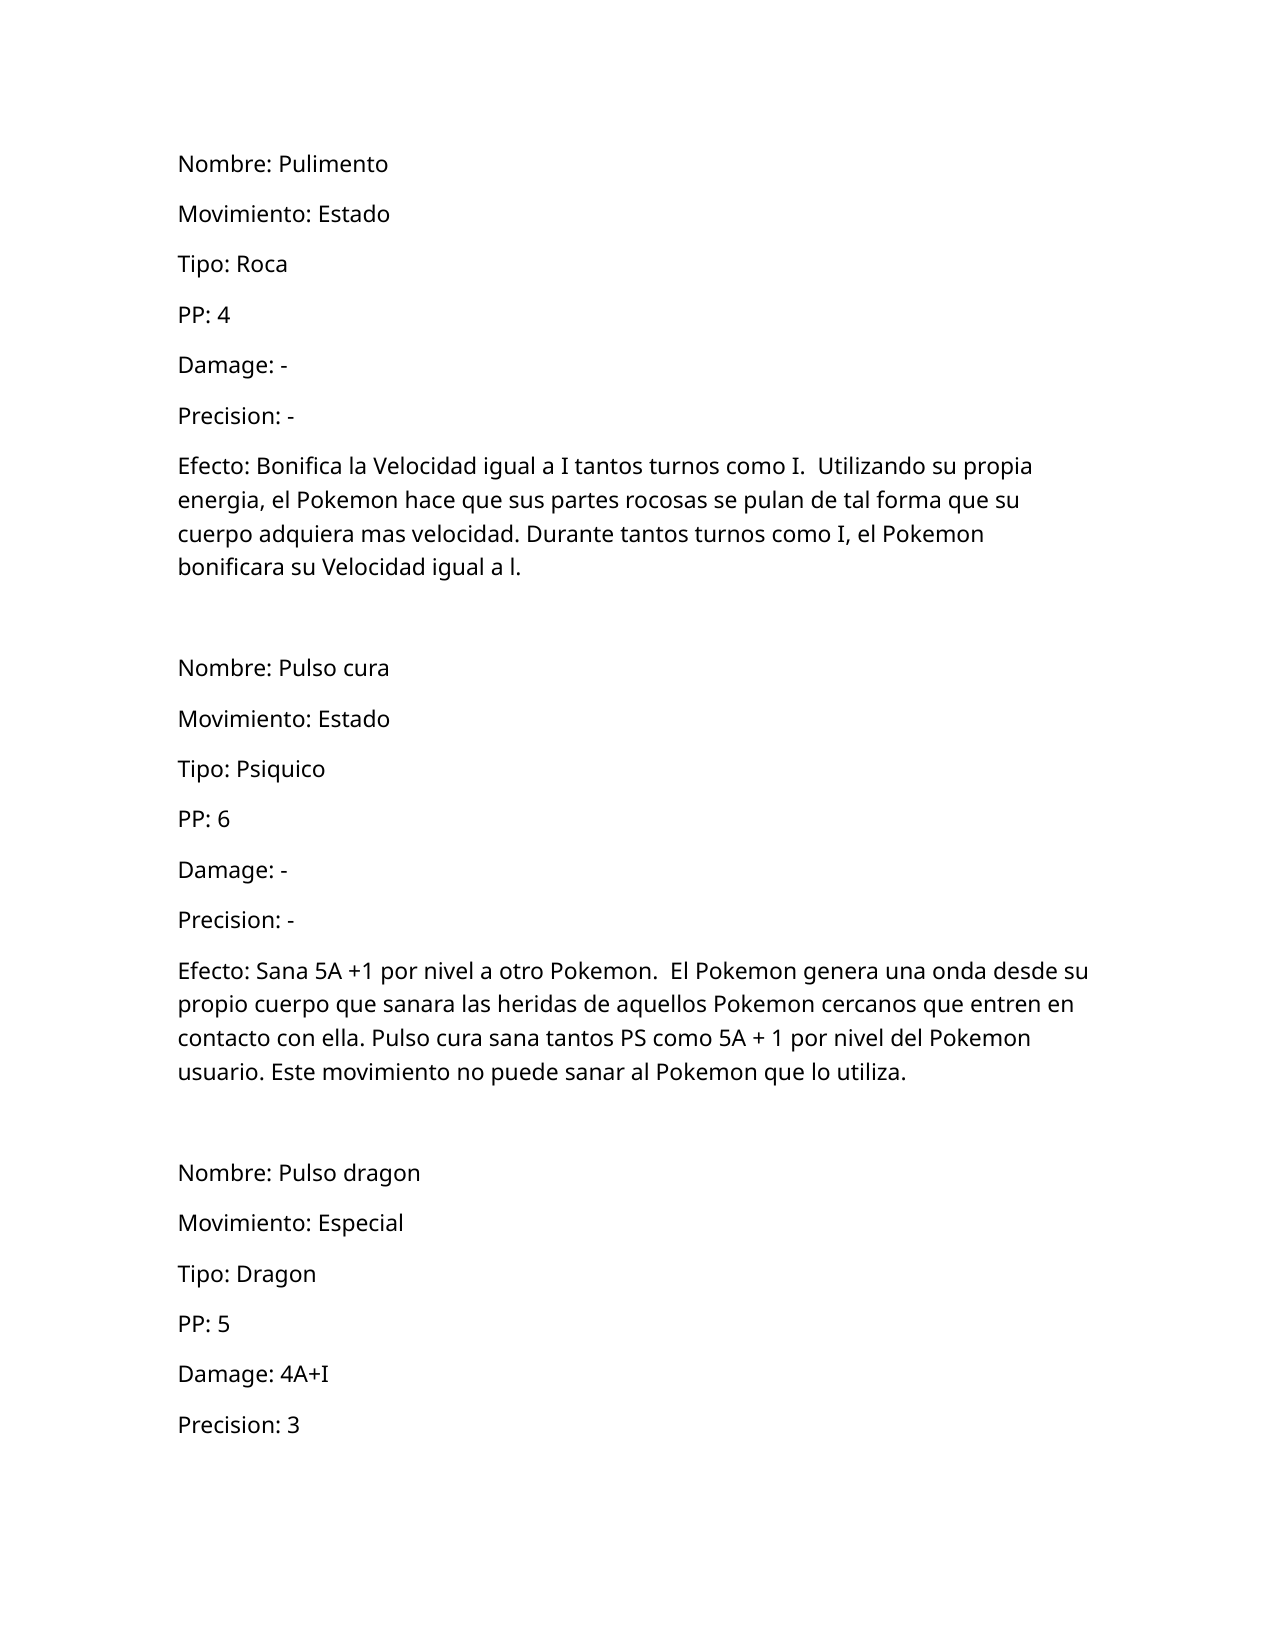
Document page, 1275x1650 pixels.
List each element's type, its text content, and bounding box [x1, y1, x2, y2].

text Movimiento: Estado [177, 198, 1098, 229]
text Damage: - [177, 349, 1098, 381]
text Damage: 4A+I [177, 1358, 1098, 1390]
text Damage: - [177, 854, 1098, 885]
text Nombre: Pulso dragon [177, 1157, 1098, 1188]
text Precision: 3 [177, 1409, 1098, 1440]
text Precision: - [177, 400, 1098, 431]
text PP: 5 [177, 1308, 1098, 1339]
text Nombre: Pulso cura [177, 652, 1098, 683]
text Efecto: Bonifica la Velocidad igual a I tantos turnos como I. Utilizando su propia energia, el Pokemon hace que sus partes rocosas se pulan de tal forma que su cuerpo adquiera mas velocidad. Durante tantos turnos como I, el Pokemon bonificara su Velocidad igual a l. [177, 450, 1098, 583]
text Tipo: Psiquico [177, 753, 1098, 784]
text Precision: - [177, 904, 1098, 936]
text Tipo: Roca [177, 248, 1098, 280]
text PP: 4 [177, 299, 1098, 330]
text PP: 6 [177, 803, 1098, 835]
text Tipo: Dragon [177, 1258, 1098, 1289]
text Movimiento: Estado [177, 703, 1098, 734]
text Nombre: Pulimento [177, 148, 1098, 179]
text Efecto: Sana 5A +1 por nivel a otro Pokemon. El Pokemon genera una onda desde su propio cuerpo que sanara las heridas de aquellos Pokemon cercanos que entren en contacto con ella. Pulso cura sana tantos PS como 5A + 1 por nivel del Pokemon usuario. Este movimiento no puede sanar al Pokemon que lo utiliza. [177, 955, 1098, 1087]
text Movimiento: Especial [177, 1207, 1098, 1238]
